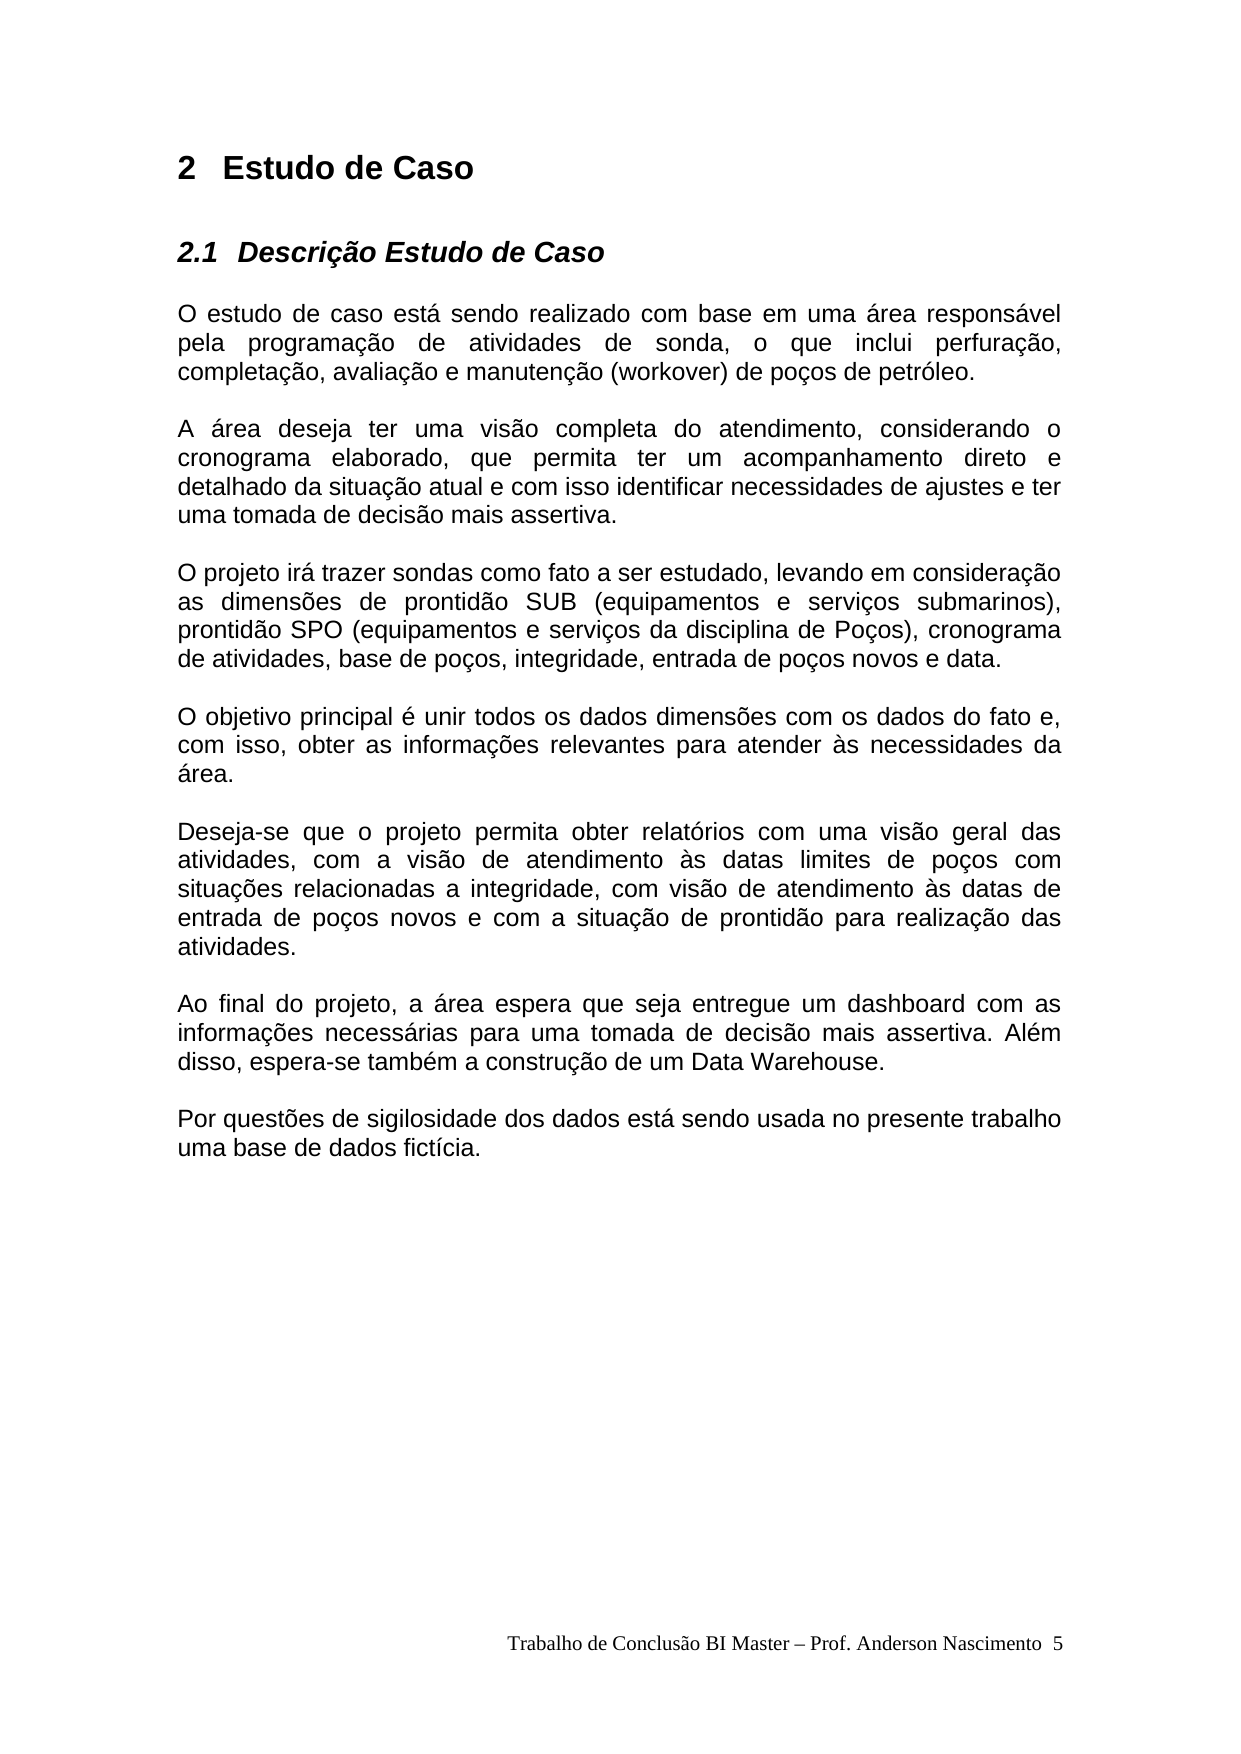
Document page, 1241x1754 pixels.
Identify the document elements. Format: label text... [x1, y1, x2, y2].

text Por questões de sigilosidade dos dados está sendo usada no presente trabalho uma base de dados fictícia. [177, 1104, 1063, 1162]
text O objetivo principal é unir todos os dados dimensões com os dados do fato e, com isso, obter as informações relevantes para atender às necessidades da área. [177, 702, 1063, 788]
subtitle Descrição Estudo de Caso [177, 235, 1063, 269]
text O estudo de caso está sendo realizado com base em uma área responsável pela programação de atividades de sonda, o que inclui perfuração, completação, avaliação e manutenção (workover) de poços de petróleo. [177, 299, 1063, 385]
text Ao final do projeto, a área espera que seja entregue um dashboard com as informações necessárias para uma tomada de decisão mais assertiva. Além disso, espera-se também a construção de um Data Warehouse. [177, 989, 1063, 1075]
text O projeto irá trazer sondas como fato a ser estudado, levando em consideração as dimensões de prontidão SUB (equipamentos e serviços submarinos), prontidão SPO (equipamentos e serviços da disciplina de Poços), cronograma de atividades, base de poços, integridade, entrada de poços novos e data. [177, 558, 1063, 673]
text Deseja-se que o projeto permita obter relatórios com uma visão geral das atividades, com a visão de atendimento às datas limites de poços com situações relacionadas a integridade, com visão de atendimento às datas de entrada de poços novos e com a situação de prontidão para realização das atividades. [177, 817, 1063, 960]
text A área deseja ter uma visão completa do atendimento, considerando o cronograma elaborado, que permita ter um acompanhamento direto e detalhado da situação atual e com isso identificar necessidades de ajustes e ter uma tomada de decisão mais assertiva. [177, 414, 1063, 529]
subtitle Estudo de Caso [177, 148, 1063, 186]
